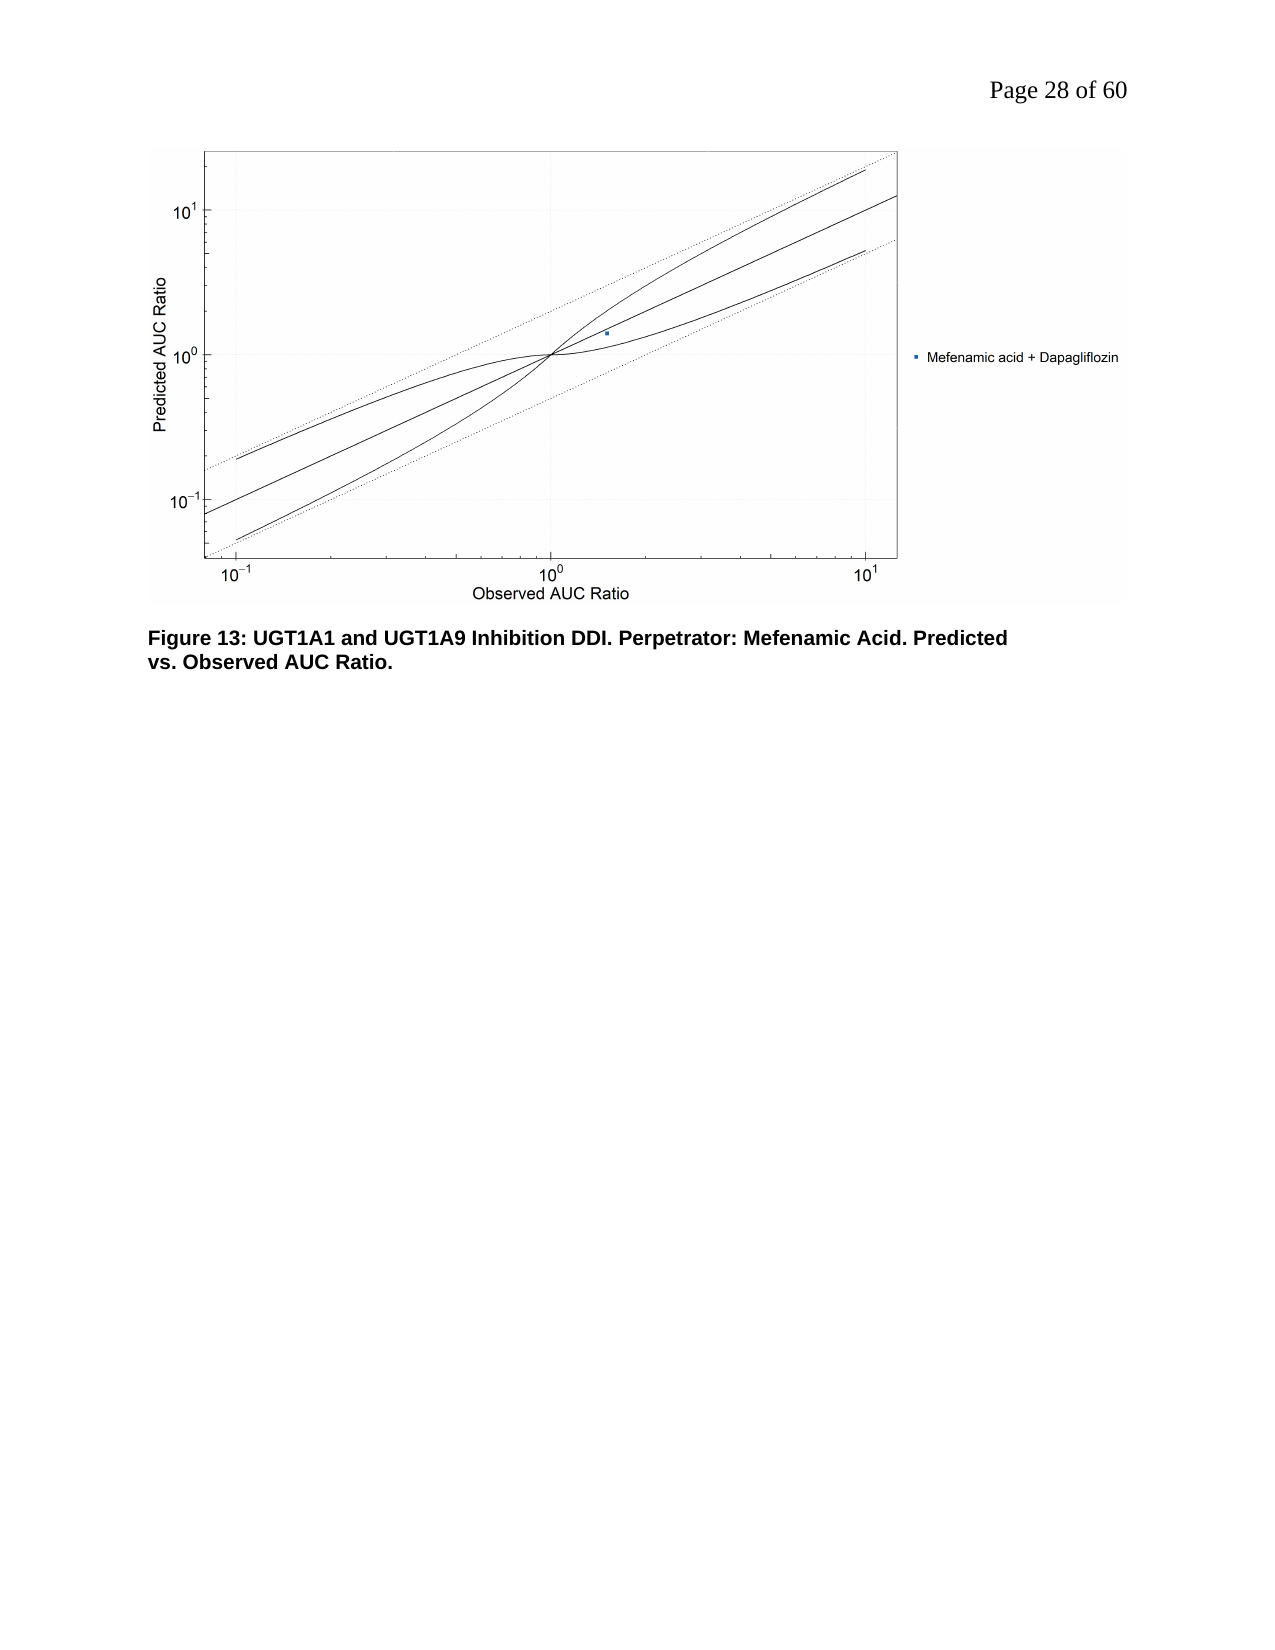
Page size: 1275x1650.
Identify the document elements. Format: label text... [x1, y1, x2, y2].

picture [147, 147, 1127, 605]
text Figure 13: UGT1A1 and UGT1A9 Inhibition DDI. Perpetrator: Mefenamic Acid. Predicted vs. Observed AUC Ratio. [148, 626, 1127, 674]
